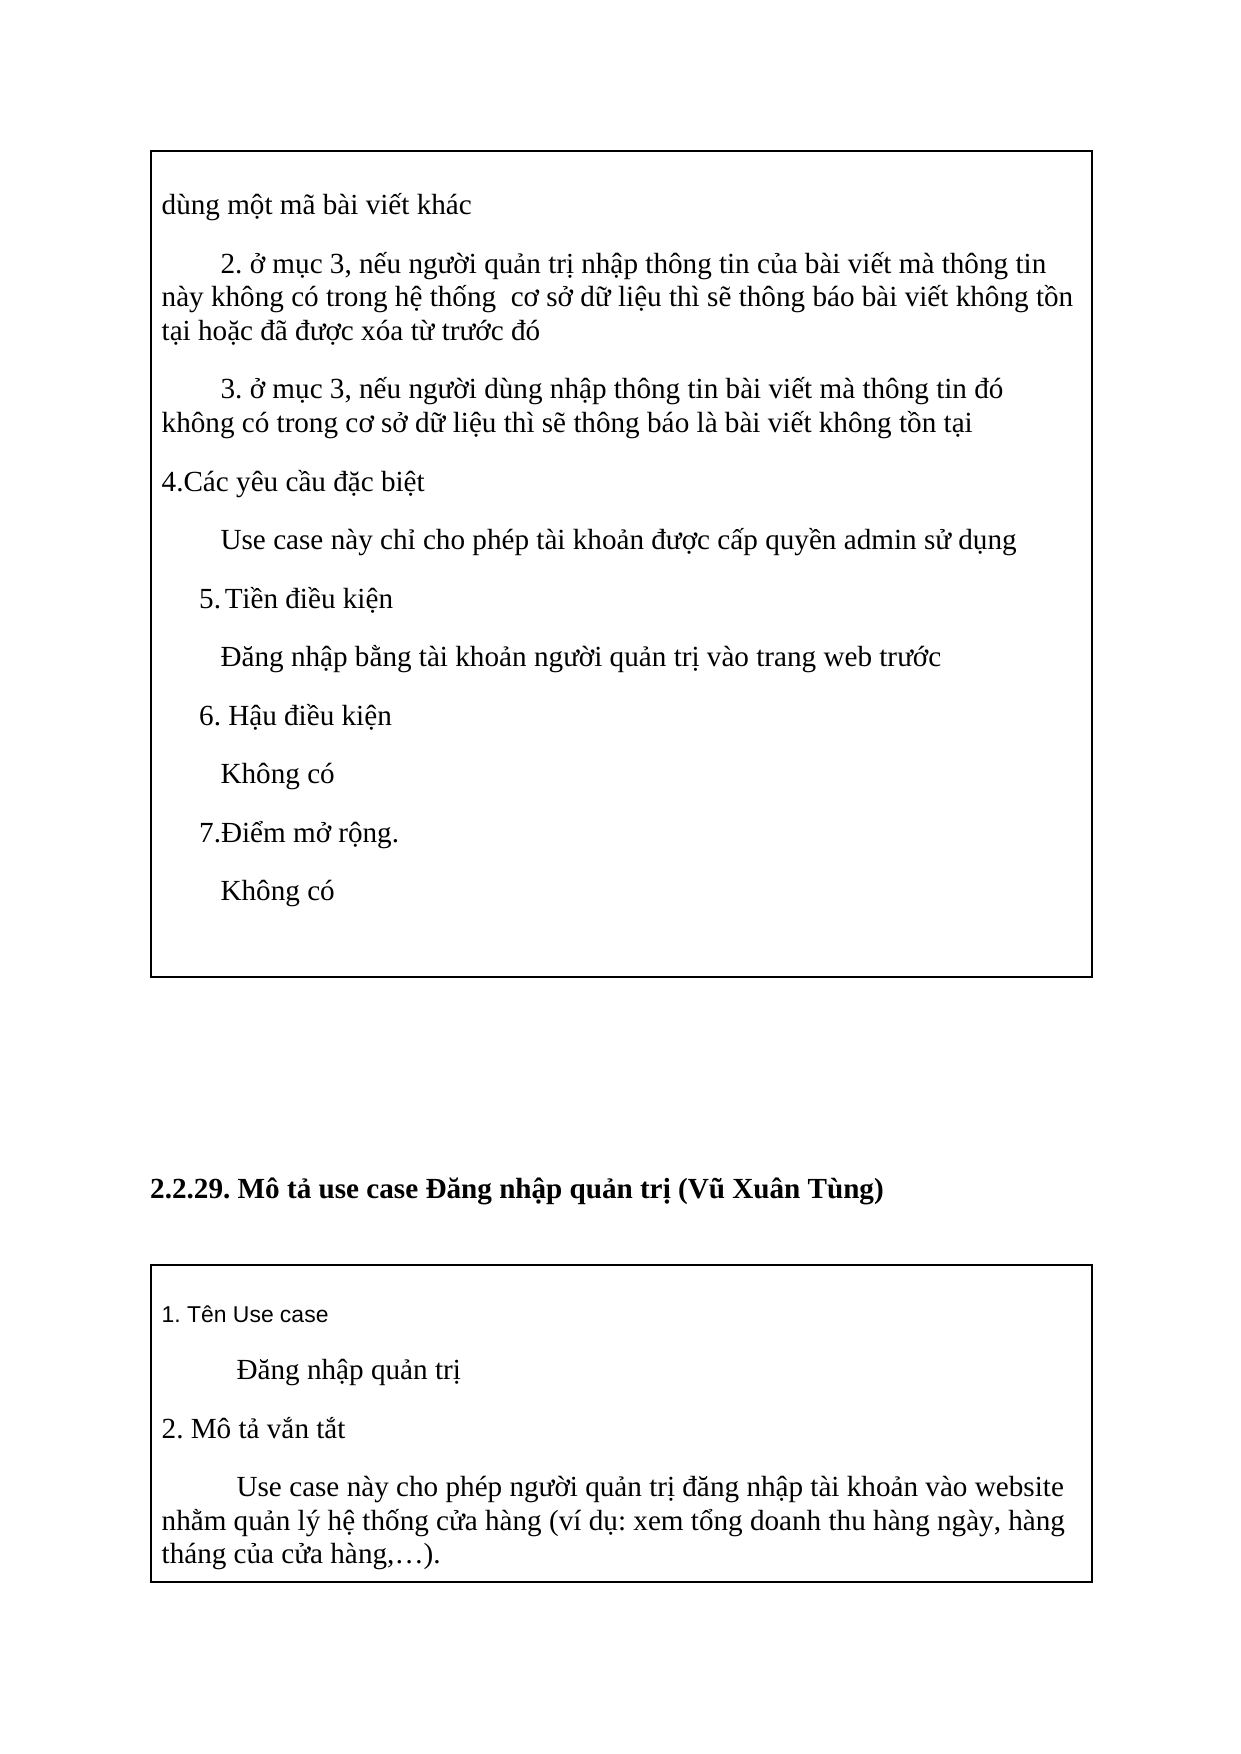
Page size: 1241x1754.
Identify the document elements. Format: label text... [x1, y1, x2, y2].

text 2.2.29. Mô tả use case Đăng nhập quản trị (Vũ Xuân Tùng) [150, 1172, 1090, 1205]
